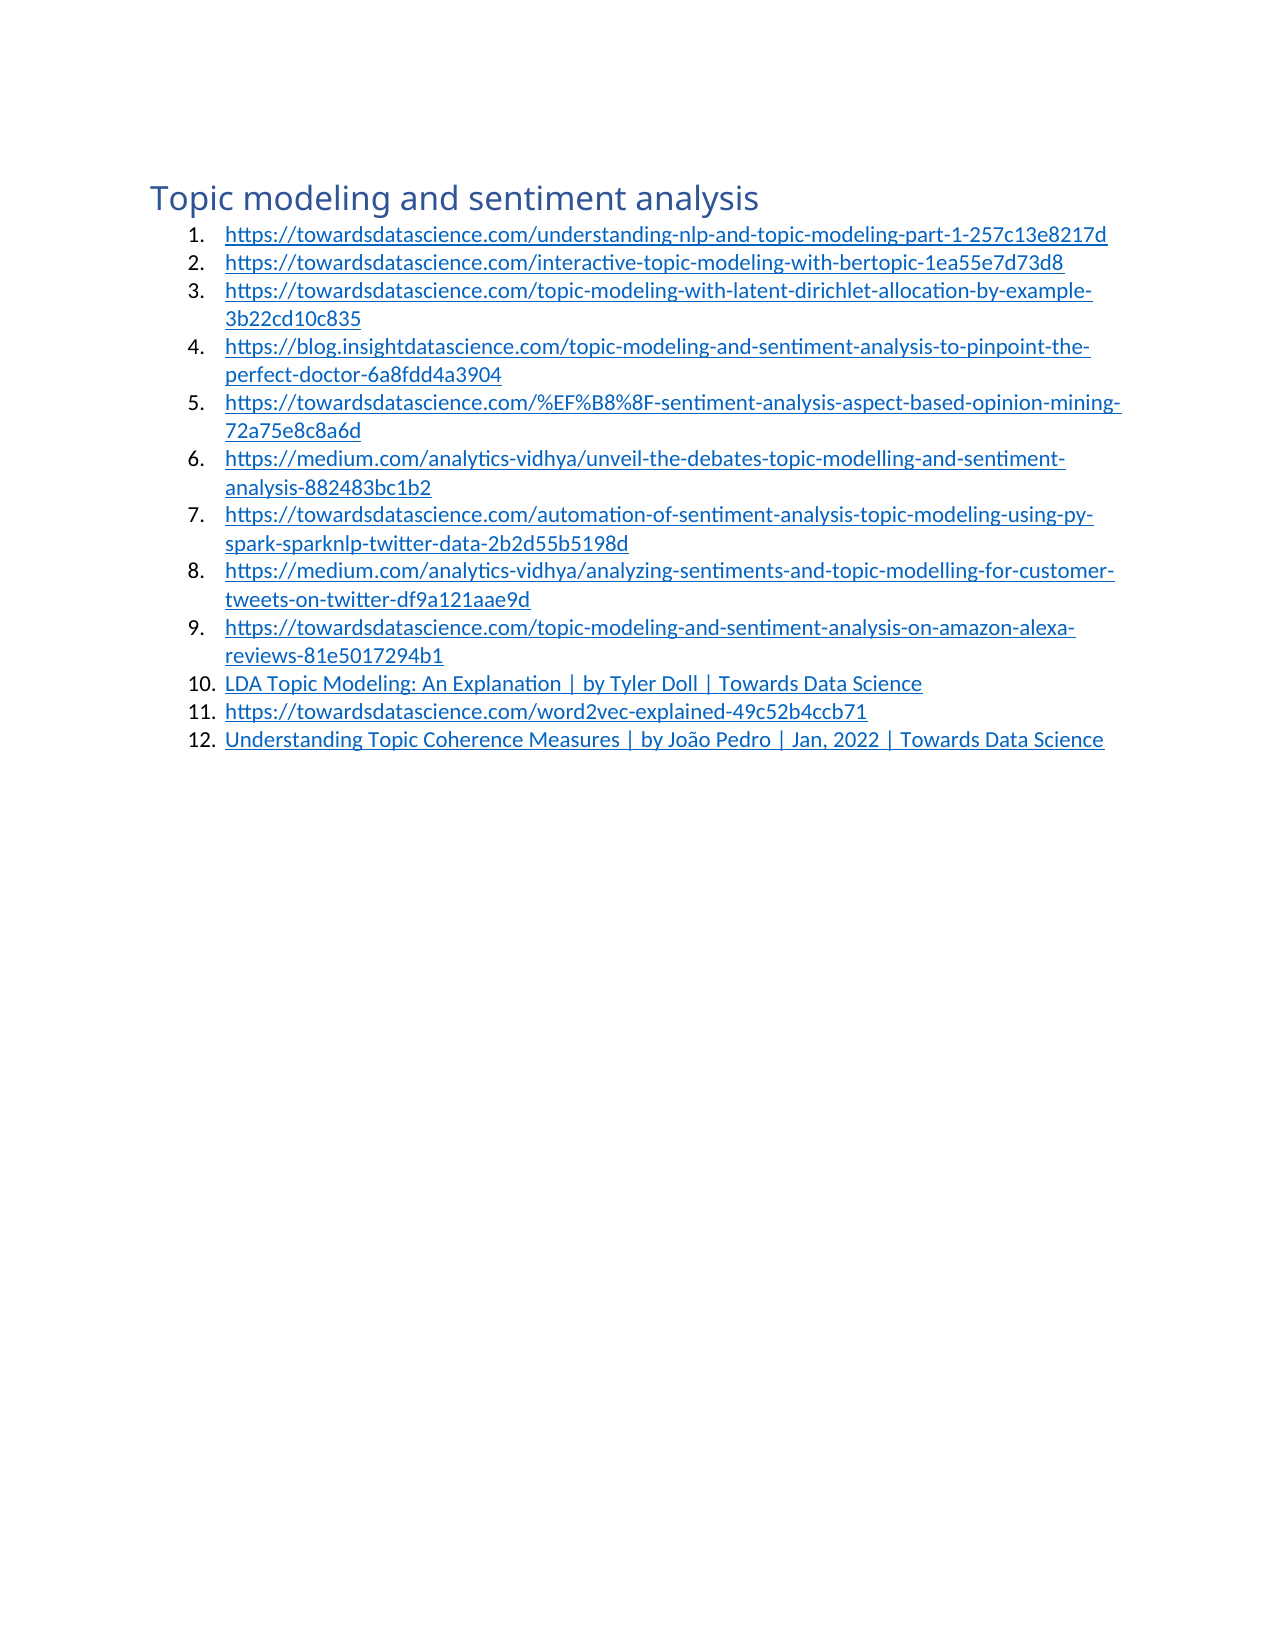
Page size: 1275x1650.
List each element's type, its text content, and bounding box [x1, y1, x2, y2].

list LDA Topic Modeling: An Explanation | by Tyler Doll | Towards Data Science [187, 669, 1125, 697]
list https://towardsdatascience.com/understanding-nlp-and-topic-modeling-part-1-257c13e8217d [187, 220, 1125, 248]
list https://blog.insightdatascience.com/topic-modeling-and-sentiment-analysis-to-pinpoint-the-perfect-doctor-6a8fdd4a3904 [187, 332, 1125, 388]
subtitle Topic modeling and sentiment analysis [150, 175, 1125, 220]
list https://towardsdatascience.com/automation-of-sentiment-analysis-topic-modeling-using-py-spark-sparknlp-twitter-data-2b2d55b5198d [187, 501, 1125, 557]
list https://towardsdatascience.com/%EF%B8%8F-sentiment-analysis-aspect-based-opinion-mining-72a75e8c8a6d [187, 388, 1125, 444]
list https://towardsdatascience.com/topic-modeling-with-latent-dirichlet-allocation-by-example-3b22cd10c835 [187, 276, 1125, 332]
list Understanding Topic Coherence Measures | by João Pedro | Jan, 2022 | Towards Data Science [187, 725, 1125, 753]
list https://towardsdatascience.com/topic-modeling-and-sentiment-analysis-on-amazon-alexa-reviews-81e5017294b1 [187, 613, 1125, 669]
list https://towardsdatascience.com/word2vec-explained-49c52b4ccb71 [187, 697, 1125, 725]
list https://medium.com/analytics-vidhya/analyzing-sentiments-and-topic-modelling-for-customer-tweets-on-twitter-df9a121aae9d [187, 557, 1125, 613]
list https://medium.com/analytics-vidhya/unveil-the-debates-topic-modelling-and-sentiment-analysis-882483bc1b2 [187, 444, 1125, 501]
list https://towardsdatascience.com/interactive-topic-modeling-with-bertopic-1ea55e7d73d8 [187, 248, 1125, 276]
